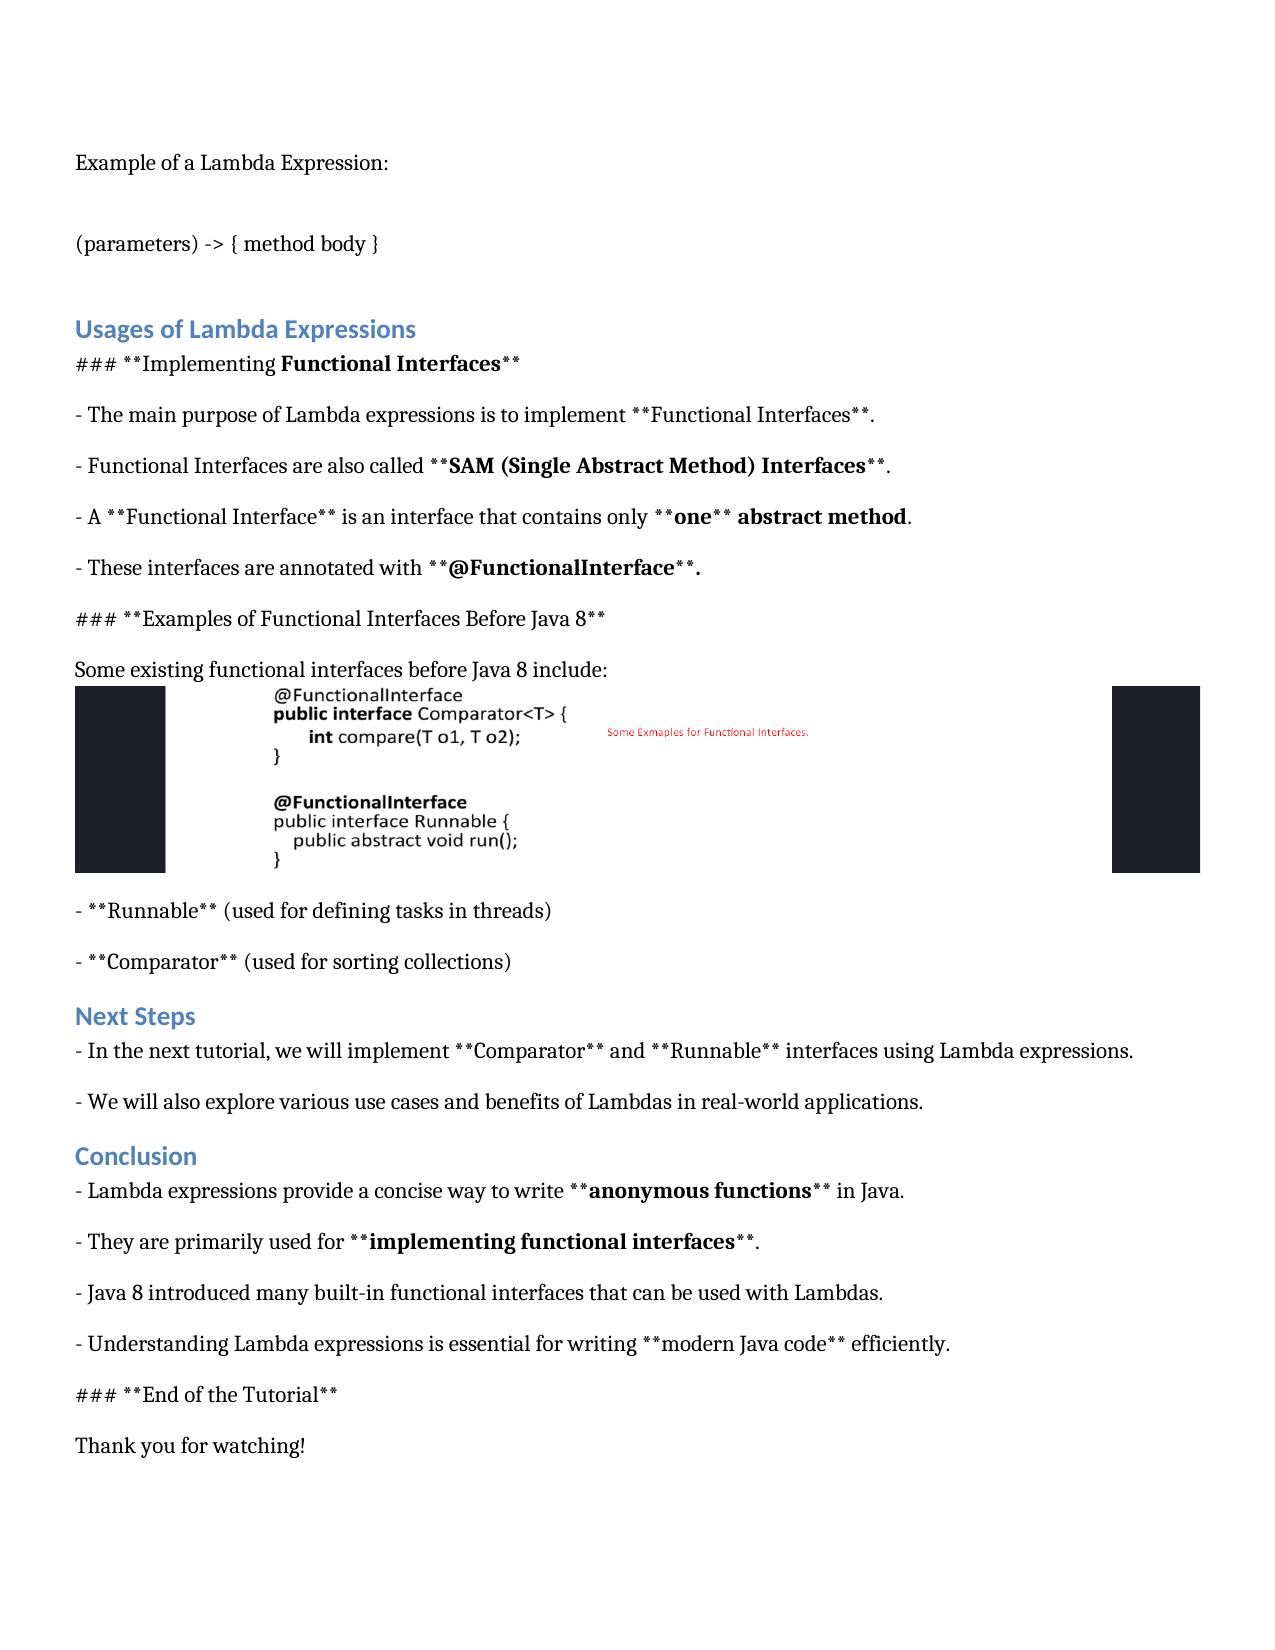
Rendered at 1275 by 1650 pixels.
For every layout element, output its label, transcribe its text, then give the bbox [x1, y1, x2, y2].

text Some existing functional interfaces before Java 8 include: [75, 657, 1200, 686]
text - Functional Interfaces are also called **SAM (Single Abstract Method) Interfaces**. [75, 452, 1200, 479]
subtitle Usages of Lambda Expressions [75, 312, 1200, 346]
text - They are primarily used for **implementing functional interfaces**. [75, 1228, 1200, 1255]
text - **Comparator** (used for sorting collections) [75, 948, 1200, 975]
text ### **End of the Tutorial** [75, 1382, 1200, 1408]
subtitle Next Steps [75, 999, 1200, 1032]
text ### **Implementing Functional Interfaces** [75, 350, 1200, 377]
text Example of a Lambda Expression: [75, 150, 1200, 176]
text - The main purpose of Lambda expressions is to implement **Functional Interfaces**. [75, 401, 1200, 428]
text - We will also explore various use cases and benefits of Lambdas in real-world applications. [75, 1088, 1200, 1115]
text ### **Examples of Functional Interfaces Before Java 8** [75, 606, 1200, 632]
text (parameters) -> { method body } [75, 201, 1200, 288]
text - In the next tutorial, we will implement **Comparator** and **Runnable** interfaces using Lambda expressions. [75, 1037, 1200, 1064]
text - Java 8 introduced many built-in functional interfaces that can be used with Lambdas. [75, 1279, 1200, 1306]
subtitle Conclusion [75, 1139, 1200, 1172]
picture [75, 686, 1200, 873]
text Thank you for watching! [75, 1433, 1200, 1459]
text - **Runnable** (used for defining tasks in threads) [75, 897, 1200, 924]
text - Understanding Lambda expressions is essential for writing **modern Java code** efficiently. [75, 1331, 1200, 1357]
text - These interfaces are annotated with **@FunctionalInterface**. [75, 554, 1200, 581]
text - A **Functional Interface** is an interface that contains only **one** abstract method. [75, 503, 1200, 530]
text - Lambda expressions provide a concise way to write **anonymous functions** in Java. [75, 1177, 1200, 1204]
